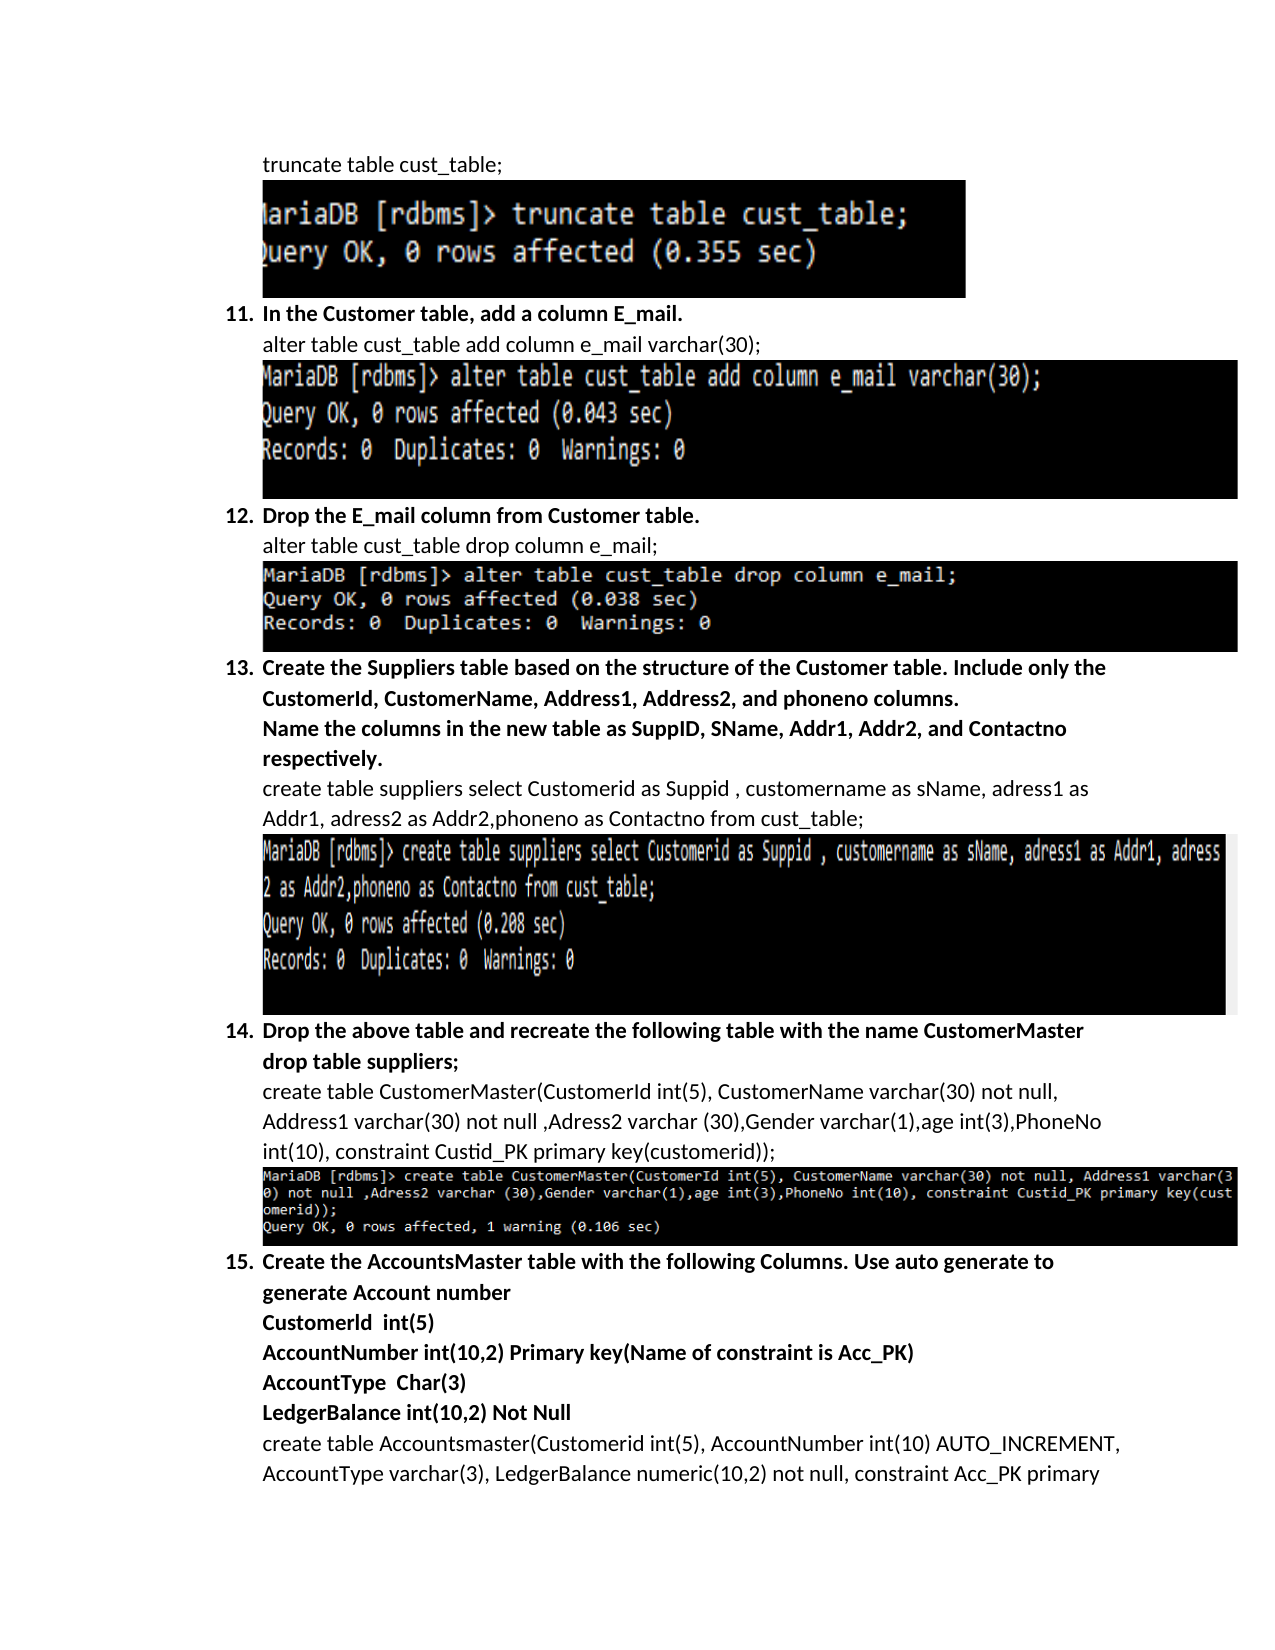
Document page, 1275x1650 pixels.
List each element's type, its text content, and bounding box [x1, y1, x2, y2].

list AccountNumber int(10,2) Primary key(Name of constraint is Acc_PK) [262, 1338, 1125, 1366]
list LedgerBalance int(10,2) Not Null [262, 1398, 1125, 1427]
picture [262, 1167, 1238, 1246]
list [262, 1429, 1125, 1487]
list alter table cust_table drop column e_mail; [262, 531, 1125, 561]
list Create the Suppliers table based on the structure of the Customer table. Include only the CustomerId, CustomerName, Address1, Address2, and phoneno columns. [225, 653, 1125, 712]
list AccountType Char(3) [262, 1368, 1125, 1396]
picture [262, 180, 966, 298]
picture [262, 561, 1238, 652]
picture [262, 360, 1238, 499]
list create table suppliers select Customerid as Suppid , customername as sName, adress1 as Addr1, adress2 as Addr2,phoneno as Contactno from cust_table; [262, 774, 1125, 834]
list Drop the above table and recreate the following table with the name CustomerMaster [225, 1017, 1125, 1045]
list Drop the E_mail column from Customer table. [225, 501, 1125, 529]
list Name the columns in the new table as SuppID, SName, Addr1, Addr2, and Contactno respectively. [262, 714, 1125, 772]
list Customerld int(5) [262, 1308, 1125, 1336]
list create table CustomerMaster(CustomerId int(5), CustomerName varchar(30) not null, Address1 varchar(30) not null ,Adress2 varchar (30),Gender varchar(1),age int(3),PhoneNo int(10), constraint Custid_PK primary key(customerid)); [262, 1077, 1125, 1167]
list alter table cust_table add column e_mail varchar(30); [262, 330, 1125, 360]
picture [262, 834, 1238, 1015]
list In the Customer table, add a column E_mail. [225, 299, 1125, 328]
list Create the AccountsMaster table with the following Columns. Use auto generate to generate Account number [225, 1247, 1125, 1306]
list drop table suppliers; [262, 1047, 1125, 1075]
